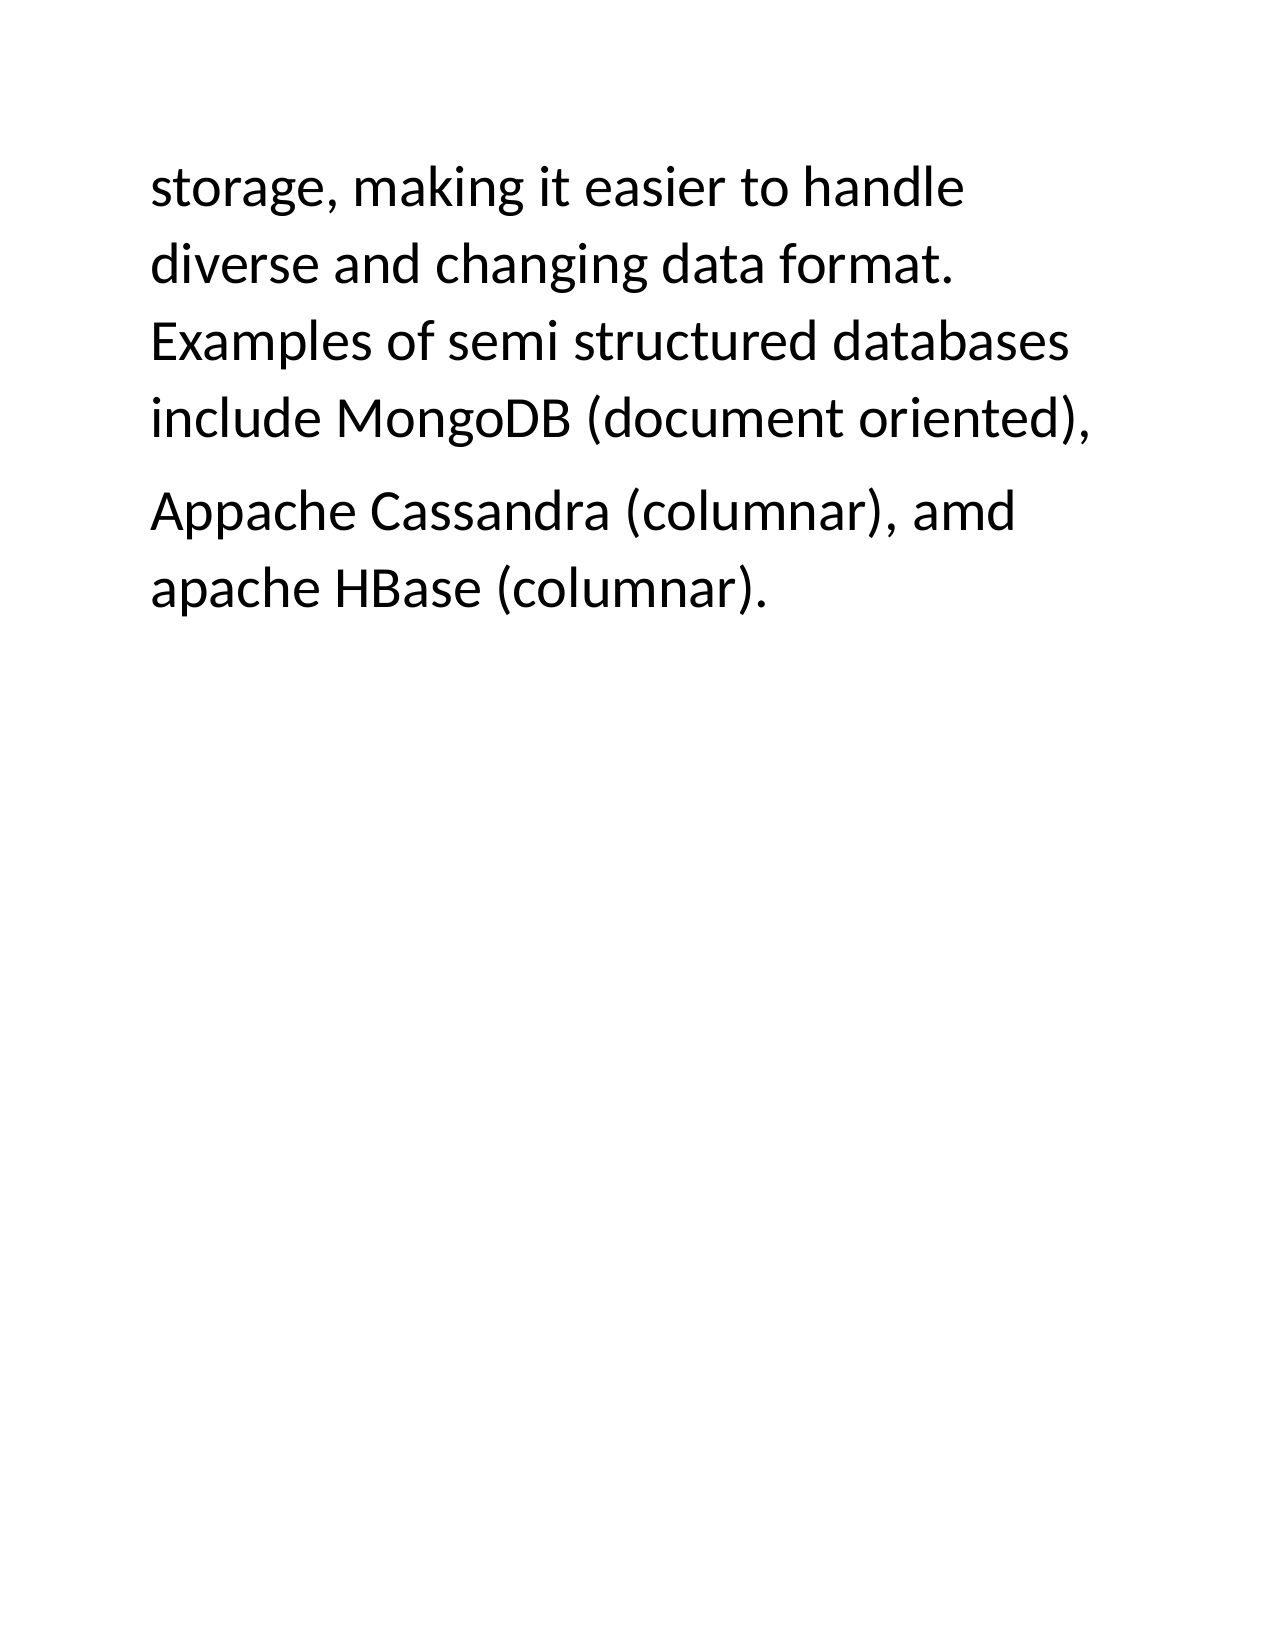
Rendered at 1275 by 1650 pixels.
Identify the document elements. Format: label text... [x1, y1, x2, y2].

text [150, 150, 1125, 452]
text Appache Cassandra (columnar), amd apache HBase (columnar). [150, 474, 1125, 622]
